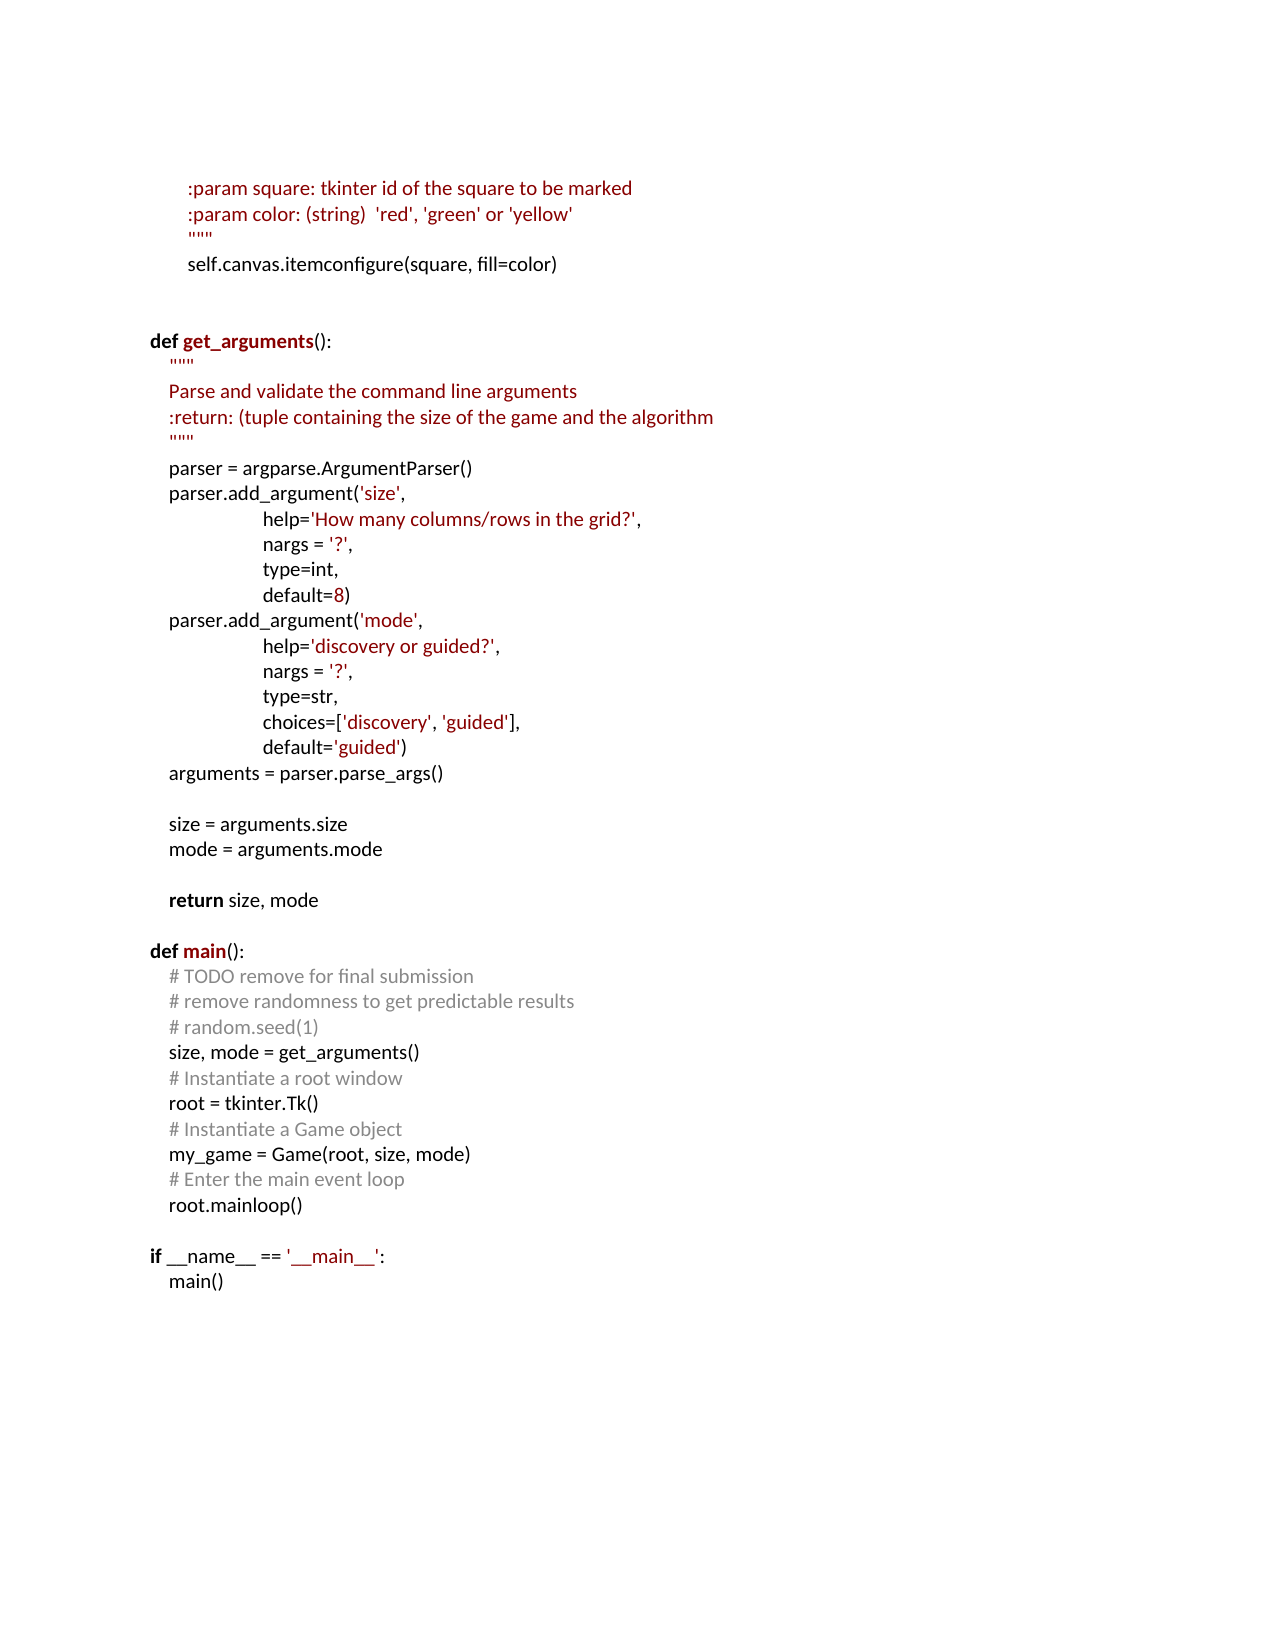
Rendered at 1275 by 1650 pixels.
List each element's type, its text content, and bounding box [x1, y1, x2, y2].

text type=str, [150, 684, 1125, 709]
text my_game = Game(root, size, mode) [150, 1141, 1125, 1167]
text def get_arguments(): [150, 328, 1125, 353]
text # TODO remove for final submission [150, 963, 1125, 989]
text default=8) [150, 582, 1125, 607]
text :return: (tuple containing the size of the game and the algorithm [150, 404, 1125, 429]
text """ [150, 353, 1125, 379]
text # Instantiate a root window [150, 1065, 1125, 1090]
text """ [150, 226, 1125, 252]
text # remove randomness to get predictable results [150, 989, 1125, 1014]
text if __name__ == '__main__': [150, 1243, 1125, 1268]
text self.canvas.itemconfigure(square, fill=color) [150, 252, 1125, 277]
text parser = argparse.ArgumentParser() [150, 455, 1125, 480]
text main() [150, 1268, 1125, 1294]
text nargs = '?', [150, 531, 1125, 557]
text size, mode = get_arguments() [150, 1039, 1125, 1065]
text mode = arguments.mode [150, 836, 1125, 862]
text help='discovery or guided?', [150, 633, 1125, 658]
text parser.add_argument('size', [150, 480, 1125, 506]
text nargs = '?', [150, 658, 1125, 684]
text return size, mode [150, 887, 1125, 912]
text # Instantiate a Game object [150, 1116, 1125, 1141]
text default='guided') [150, 734, 1125, 760]
text type=int, [150, 557, 1125, 582]
text root.mainloop() [150, 1192, 1125, 1217]
text root = tkinter.Tk() [150, 1090, 1125, 1116]
text parser.add_argument('mode', [150, 607, 1125, 633]
text size = arguments.size [150, 811, 1125, 836]
text def main(): [150, 938, 1125, 963]
text # random.seed(1) [150, 1014, 1125, 1039]
text arguments = parser.parse_args() [150, 760, 1125, 785]
text :param color: (string) 'red', 'green' or 'yellow' [150, 201, 1125, 226]
text """ [150, 429, 1125, 455]
text :param square: tkinter id of the square to be marked [150, 175, 1125, 201]
text choices=['discovery', 'guided'], [150, 709, 1125, 734]
text # Enter the main event loop [150, 1167, 1125, 1192]
text help='How many columns/rows in the grid?', [150, 506, 1125, 531]
text Parse and validate the command line arguments [150, 379, 1125, 404]
